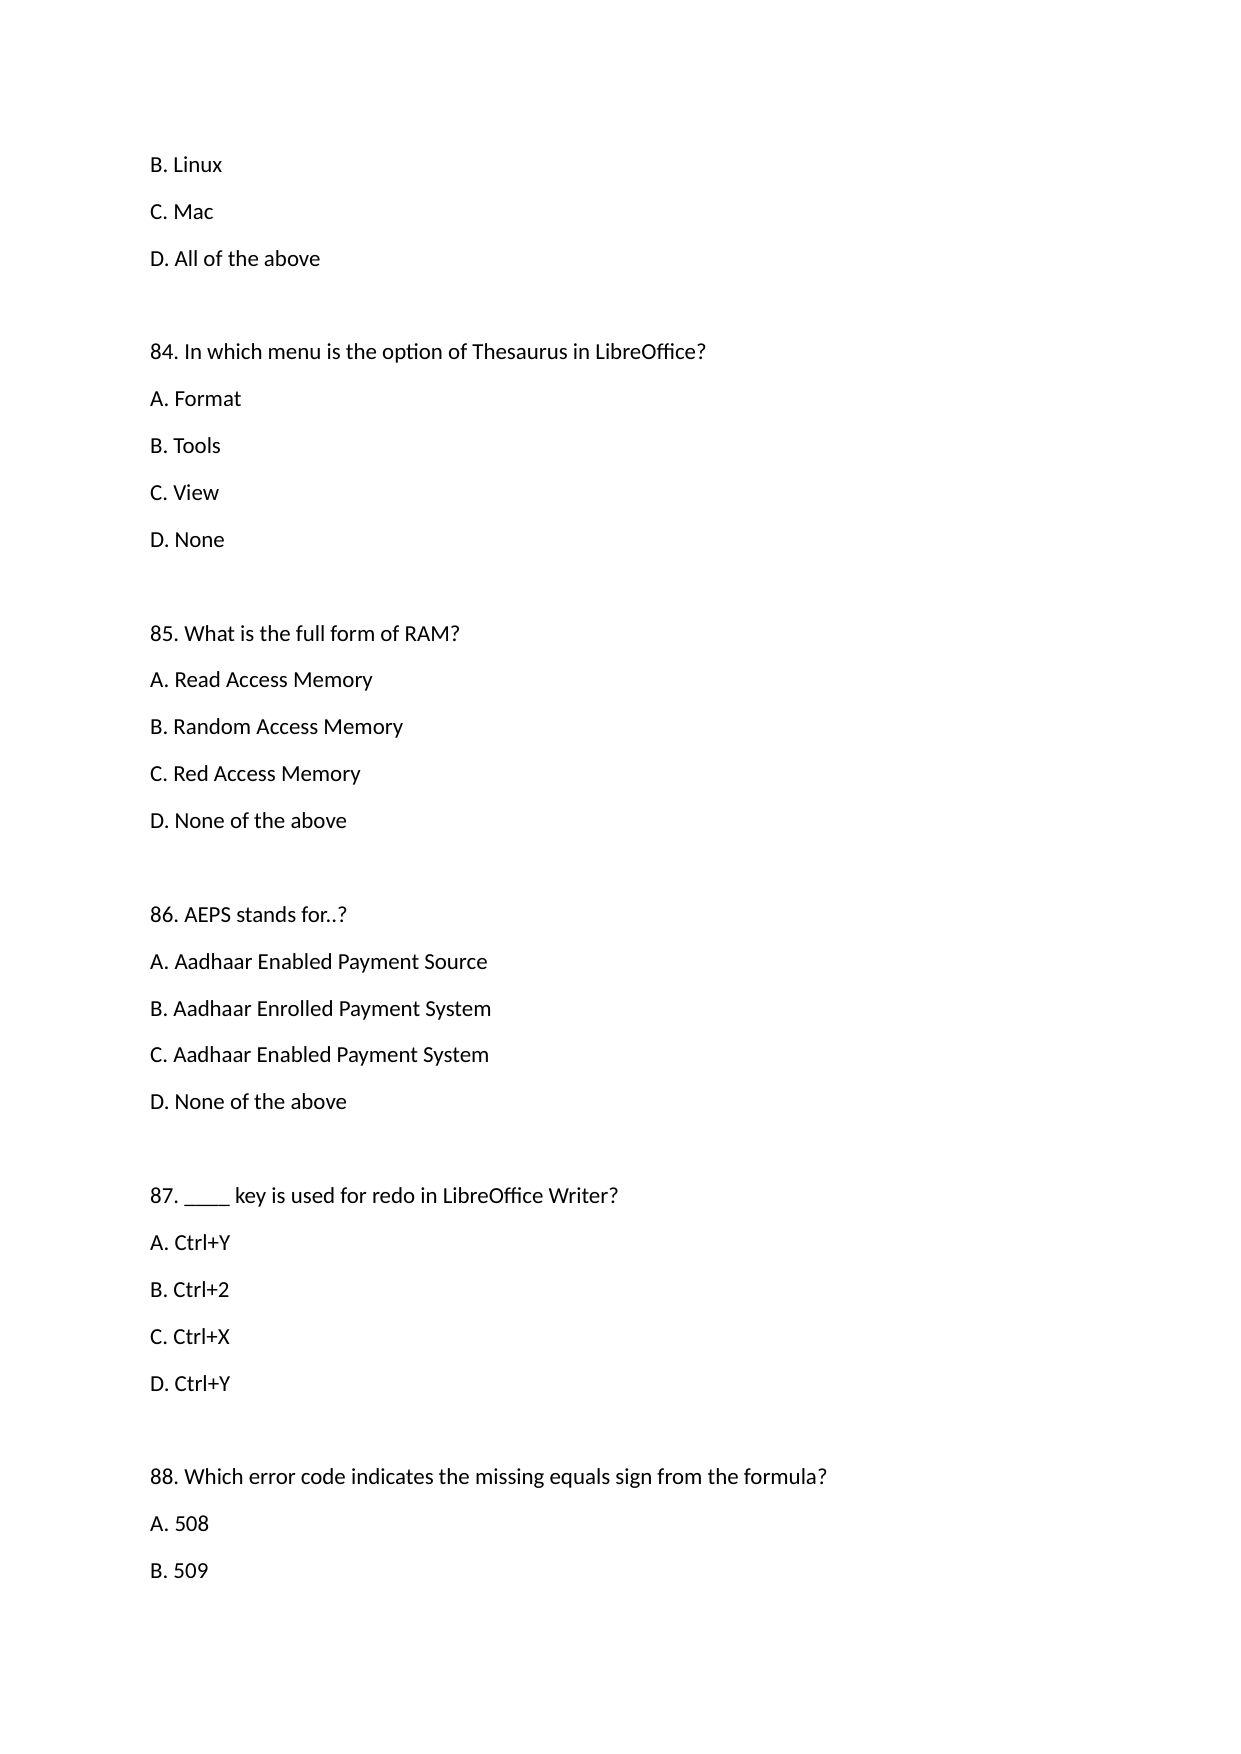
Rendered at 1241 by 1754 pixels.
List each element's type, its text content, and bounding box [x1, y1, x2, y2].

text A. Read Access Memory [150, 666, 1090, 694]
text C. Aadhaar Enabled Payment System [150, 1041, 1090, 1069]
text 85. What is the full form of RAM? [150, 619, 1090, 647]
text B. Ctrl+2 [150, 1275, 1090, 1303]
text D. None [150, 525, 1090, 553]
text C. Mac [150, 197, 1090, 225]
text C. Ctrl+X [150, 1322, 1090, 1350]
text D. All of the above [150, 244, 1090, 272]
text A. Format [150, 384, 1090, 412]
text D. None of the above [150, 806, 1090, 834]
text A. 508 [150, 1509, 1090, 1537]
text C. Red Access Memory [150, 759, 1090, 787]
text 84. In which menu is the option of Thesaurus in LibreOffice? [150, 337, 1090, 366]
text D. Ctrl+Y [150, 1369, 1090, 1397]
text A. Aadhaar Enabled Payment Source [150, 947, 1090, 975]
text B. Linux [150, 150, 1090, 178]
text B. 509 [150, 1556, 1090, 1584]
text B. Random Access Memory [150, 712, 1090, 741]
text 86. AEPS stands for..? [150, 900, 1090, 928]
text B. Tools [150, 431, 1090, 459]
text C. View [150, 478, 1090, 506]
text D. None of the above [150, 1087, 1090, 1116]
text A. Ctrl+Y [150, 1228, 1090, 1256]
text 88. Which error code indicates the missing equals sign from the formula? [150, 1462, 1090, 1491]
text B. Aadhaar Enrolled Payment System [150, 994, 1090, 1022]
text 87. ____ key is used for redo in LibreOffice Writer? [150, 1181, 1090, 1209]
